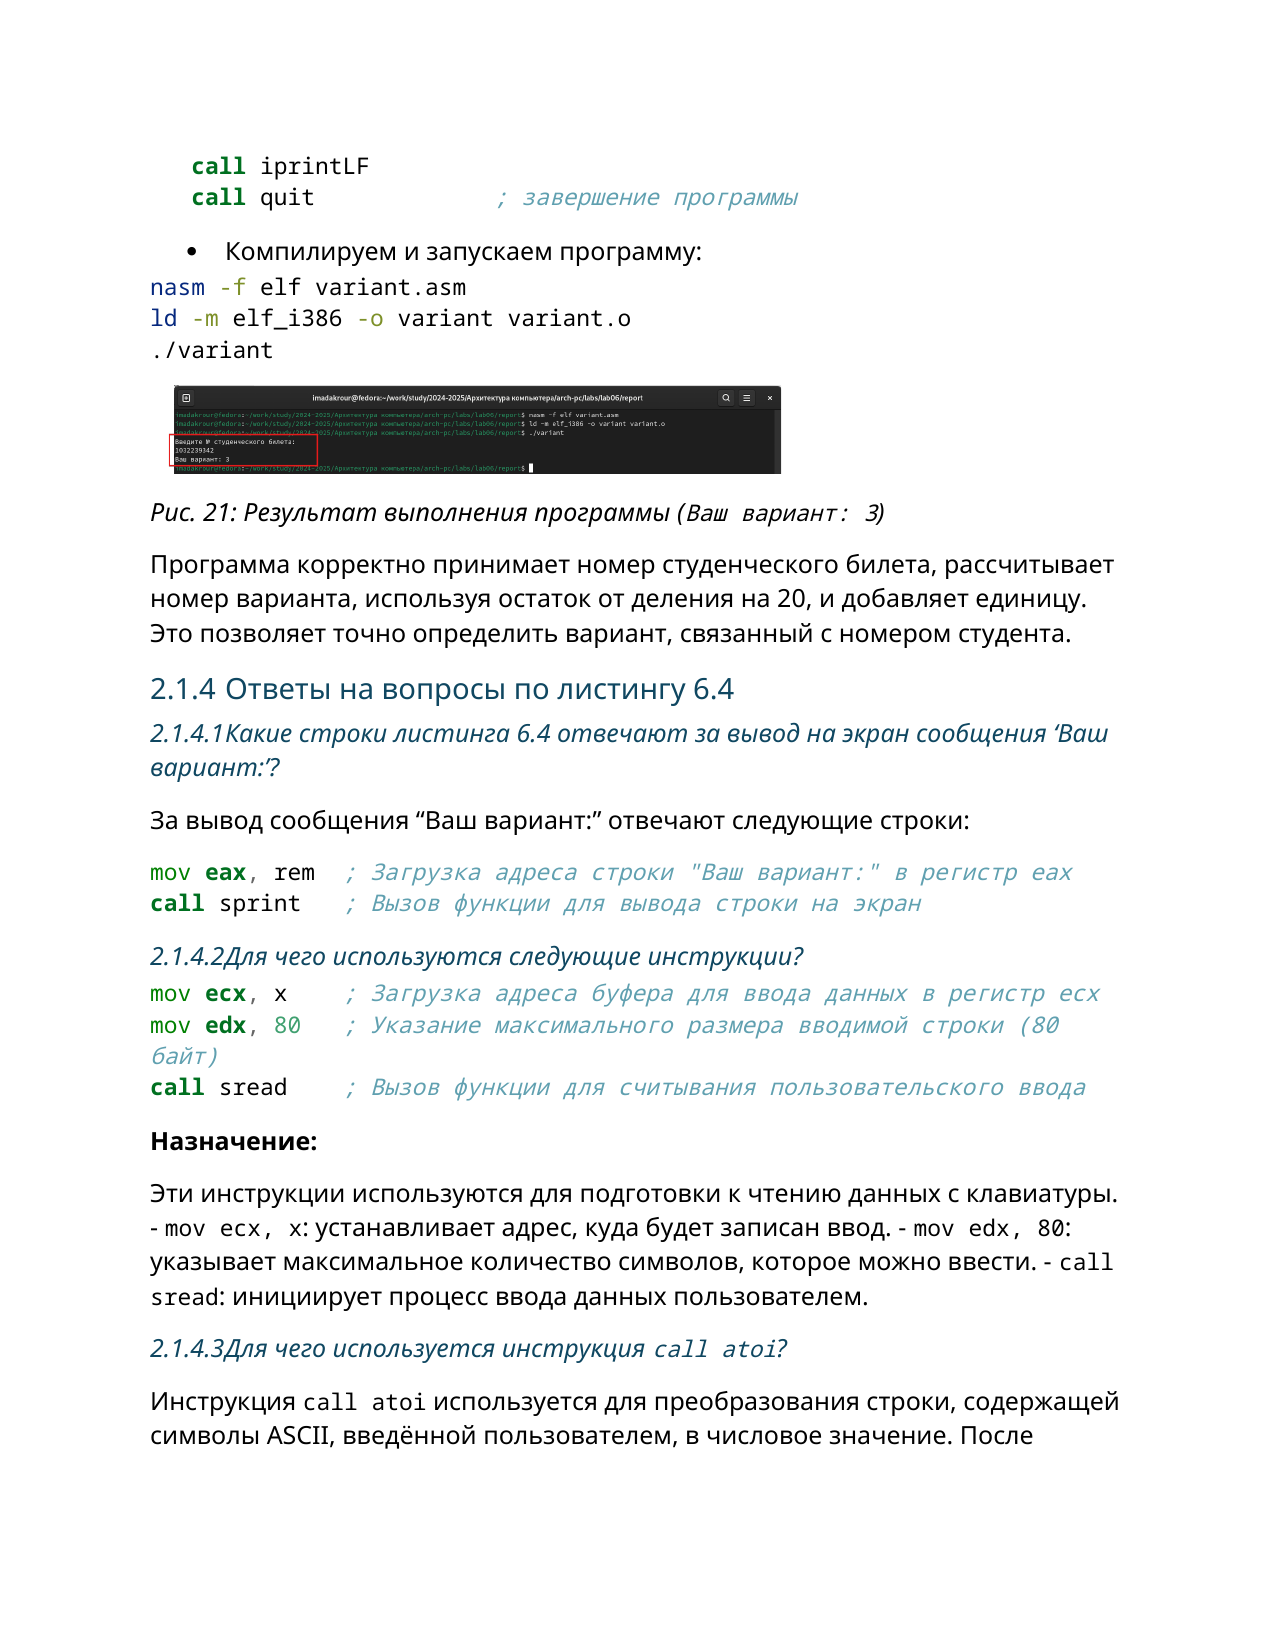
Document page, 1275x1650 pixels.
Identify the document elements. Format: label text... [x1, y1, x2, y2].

subtitle 2.1.4 Ответы на вопросы по листингу 6.4 [150, 668, 1125, 708]
text Программа корректно принимает номер студенческого билета, рассчитывает номер варианта, используя остаток от деления на 20, и добавляет единицу. Это позволяет точно определить вариант, связанный с номером студента. [150, 547, 1125, 649]
picture [168, 385, 782, 474]
text За вывод сообщения “Ваш вариант:” отвечают следующие строки: [150, 803, 1125, 837]
text nasm -f elf variant.asm ld -m elf_i386 -o variant variant.o ./variant [150, 271, 1125, 365]
subtitle 2.1.4.3 Для чего используется инструкция call atoi? [150, 1331, 1125, 1365]
list Компилируем и запускаем программу: [187, 233, 1125, 267]
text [150, 150, 1125, 212]
text Назначение: [150, 1123, 1125, 1157]
subtitle 2.1.4.2 Для чего используются следующие инструкции? [150, 939, 1125, 973]
text Рис. 21: Результат выполнения программы (Ваш вариант: 3) [150, 494, 1125, 528]
text mov ecx, x ; Загрузка адреса буфера для ввода данных в регистр ecx mov edx, 80 ; Указание максимального размера вводимой строки (80 байт) call sread ; Вызов функции для считывания пользовательского ввода [150, 977, 1125, 1102]
text mov eax, rem ; Загрузка адреса строки "Ваш вариант:" в регистр eax call sprint ; Вызов функции для вывода строки на экран [150, 856, 1125, 918]
subtitle 2.1.4.1 Какие строки листинга 6.4 отвечают за вывод на экран сообщения ‘Ваш вариант:’? [150, 716, 1125, 784]
text Эти инструкции используются для подготовки к чтению данных с клавиатуры. - mov ecx, x: устанавливает адрес, куда будет записан ввод. - mov edx, 80: указывает максимальное количество символов, которое можно ввести. - call sread: инициирует процесс ввода данных пользователем. [150, 1176, 1125, 1312]
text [150, 1384, 1125, 1452]
